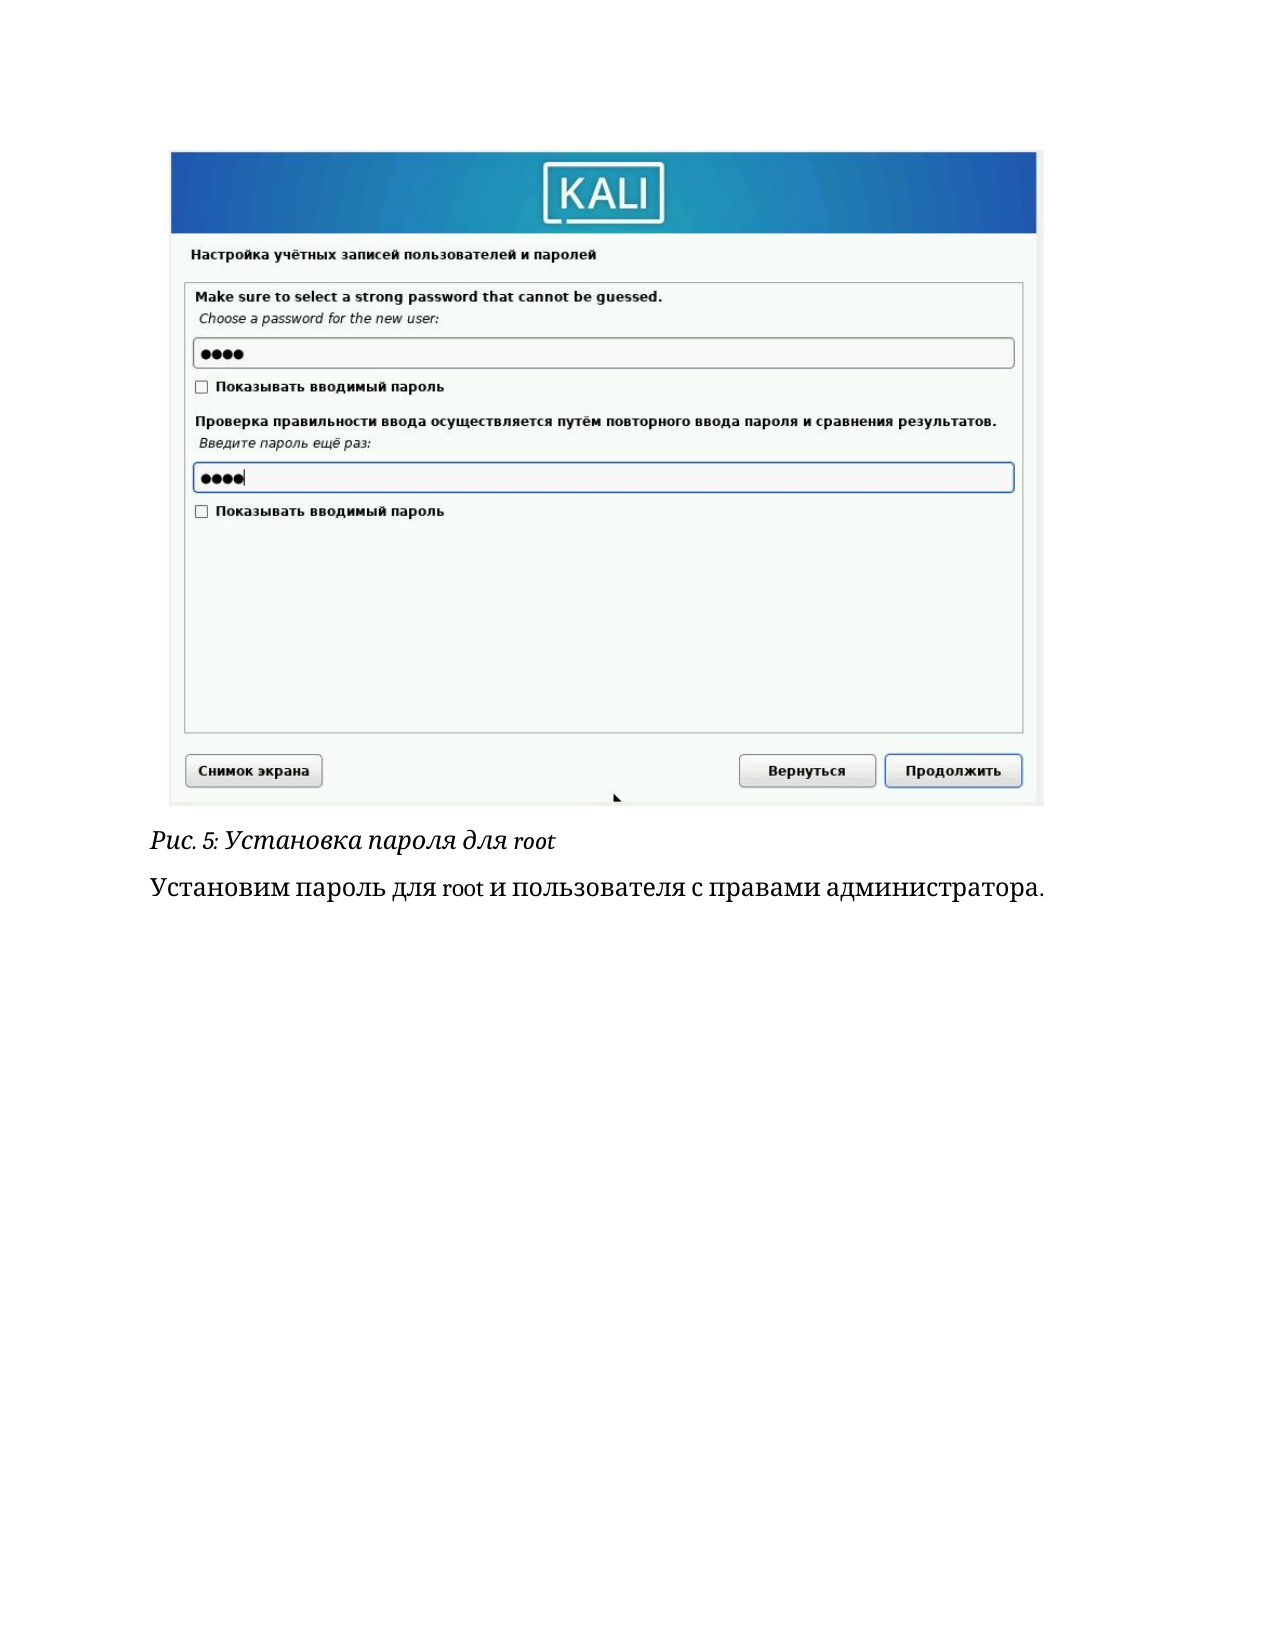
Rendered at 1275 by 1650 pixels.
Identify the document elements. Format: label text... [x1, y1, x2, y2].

text Установим пароль для root и пользователя с правами администратора. [150, 874, 1125, 903]
picture [168, 150, 1044, 806]
text Рис. 5: Установка пароля для root [150, 827, 1125, 855]
